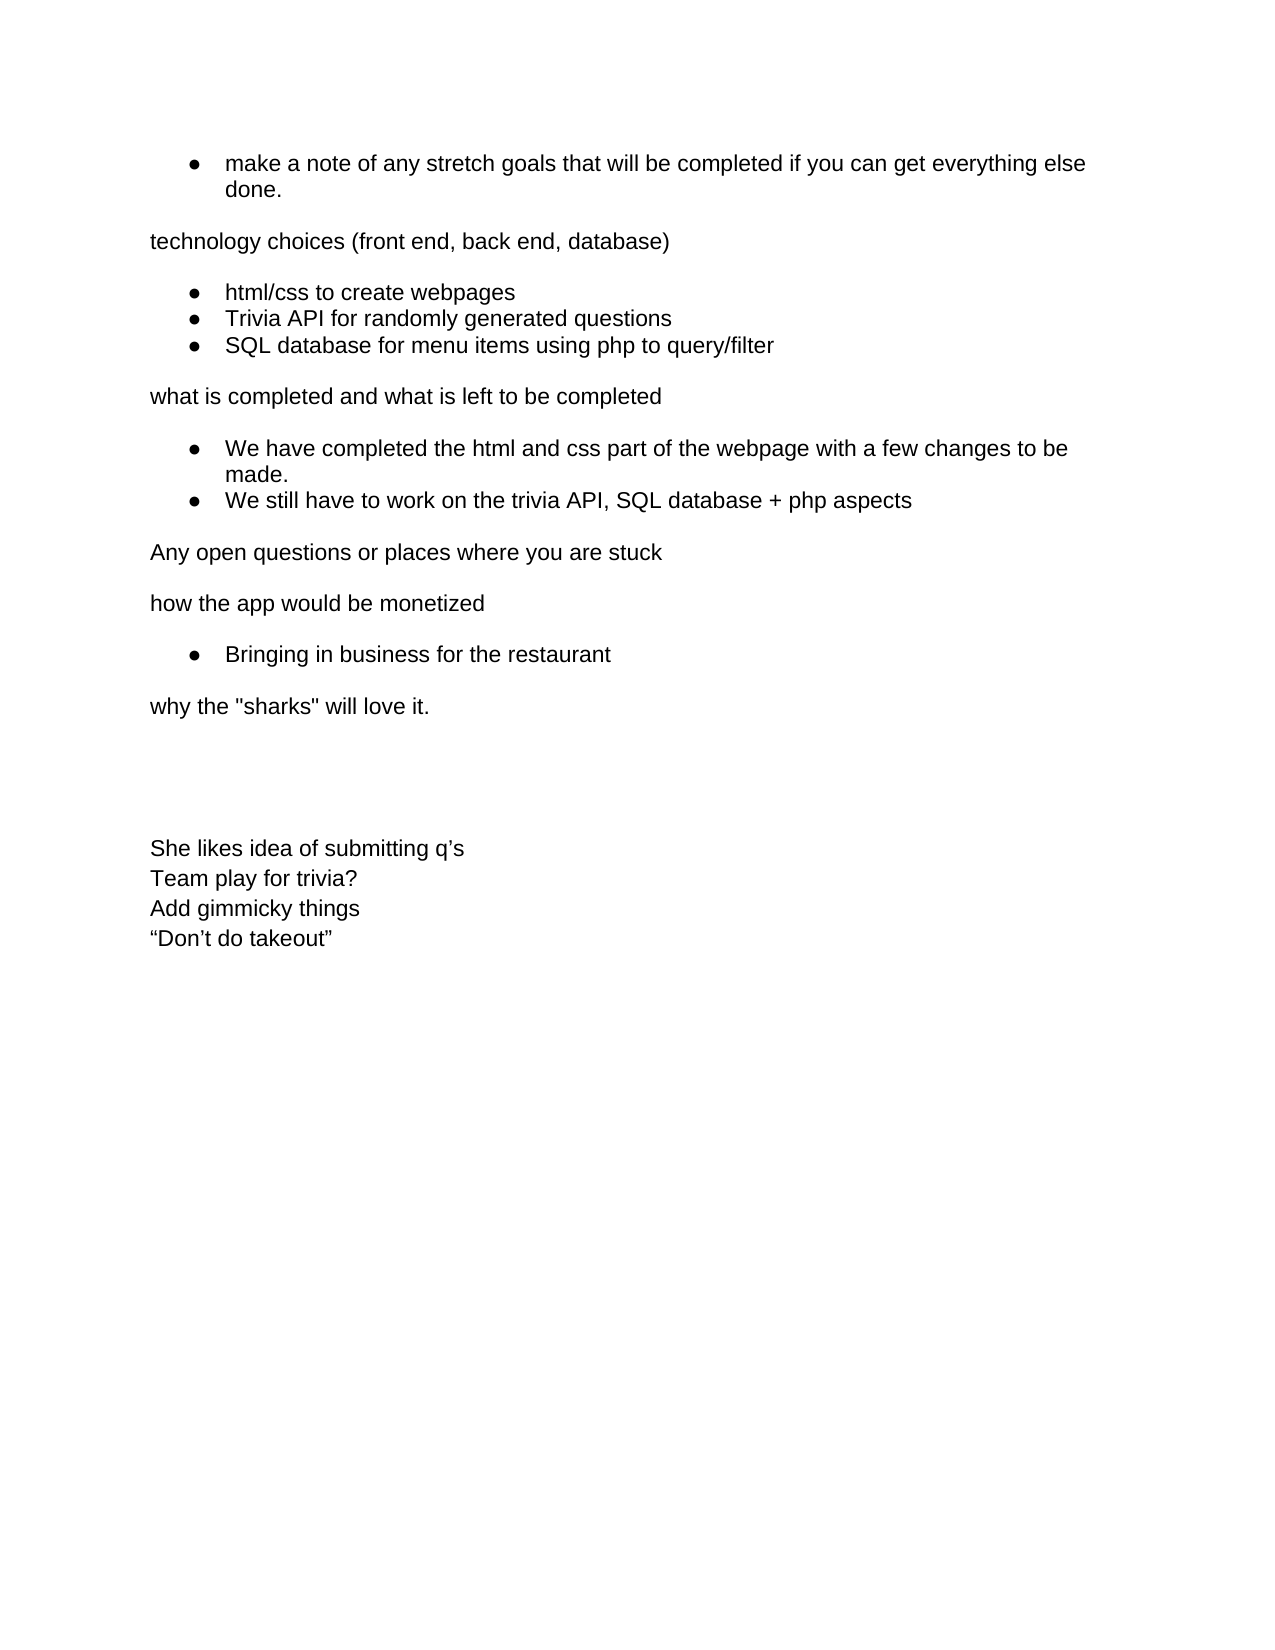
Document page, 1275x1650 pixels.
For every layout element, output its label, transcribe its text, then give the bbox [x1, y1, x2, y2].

list make a note of any stretch goals that will be completed if you can get everything else done. [187, 150, 1125, 203]
list html/css to create webpages [187, 279, 1125, 305]
text how the app would be monetized [150, 590, 1125, 616]
text why the "sharks" will love it. [150, 693, 1125, 719]
list We have completed the html and css part of the webpage with a few changes to be made. [187, 434, 1125, 487]
text Any open questions or places where you are stuck [150, 538, 1125, 565]
list Bringing in business for the restaurant [187, 641, 1125, 668]
text “Don’t do takeout” [150, 925, 1125, 952]
text She likes idea of submitting q’s [150, 834, 1125, 861]
text what is completed and what is left to be completed [150, 383, 1125, 409]
text Team play for trivia? [150, 865, 1125, 891]
list We still have to work on the trivia API, SQL database + php aspects [187, 487, 1125, 513]
text Add gimmicky things [150, 895, 1125, 921]
list Trivia API for randomly generated questions [187, 305, 1125, 332]
list SQL database for menu items using php to query/filter [187, 332, 1125, 358]
text technology choices (front end, back end, database) [150, 228, 1125, 254]
